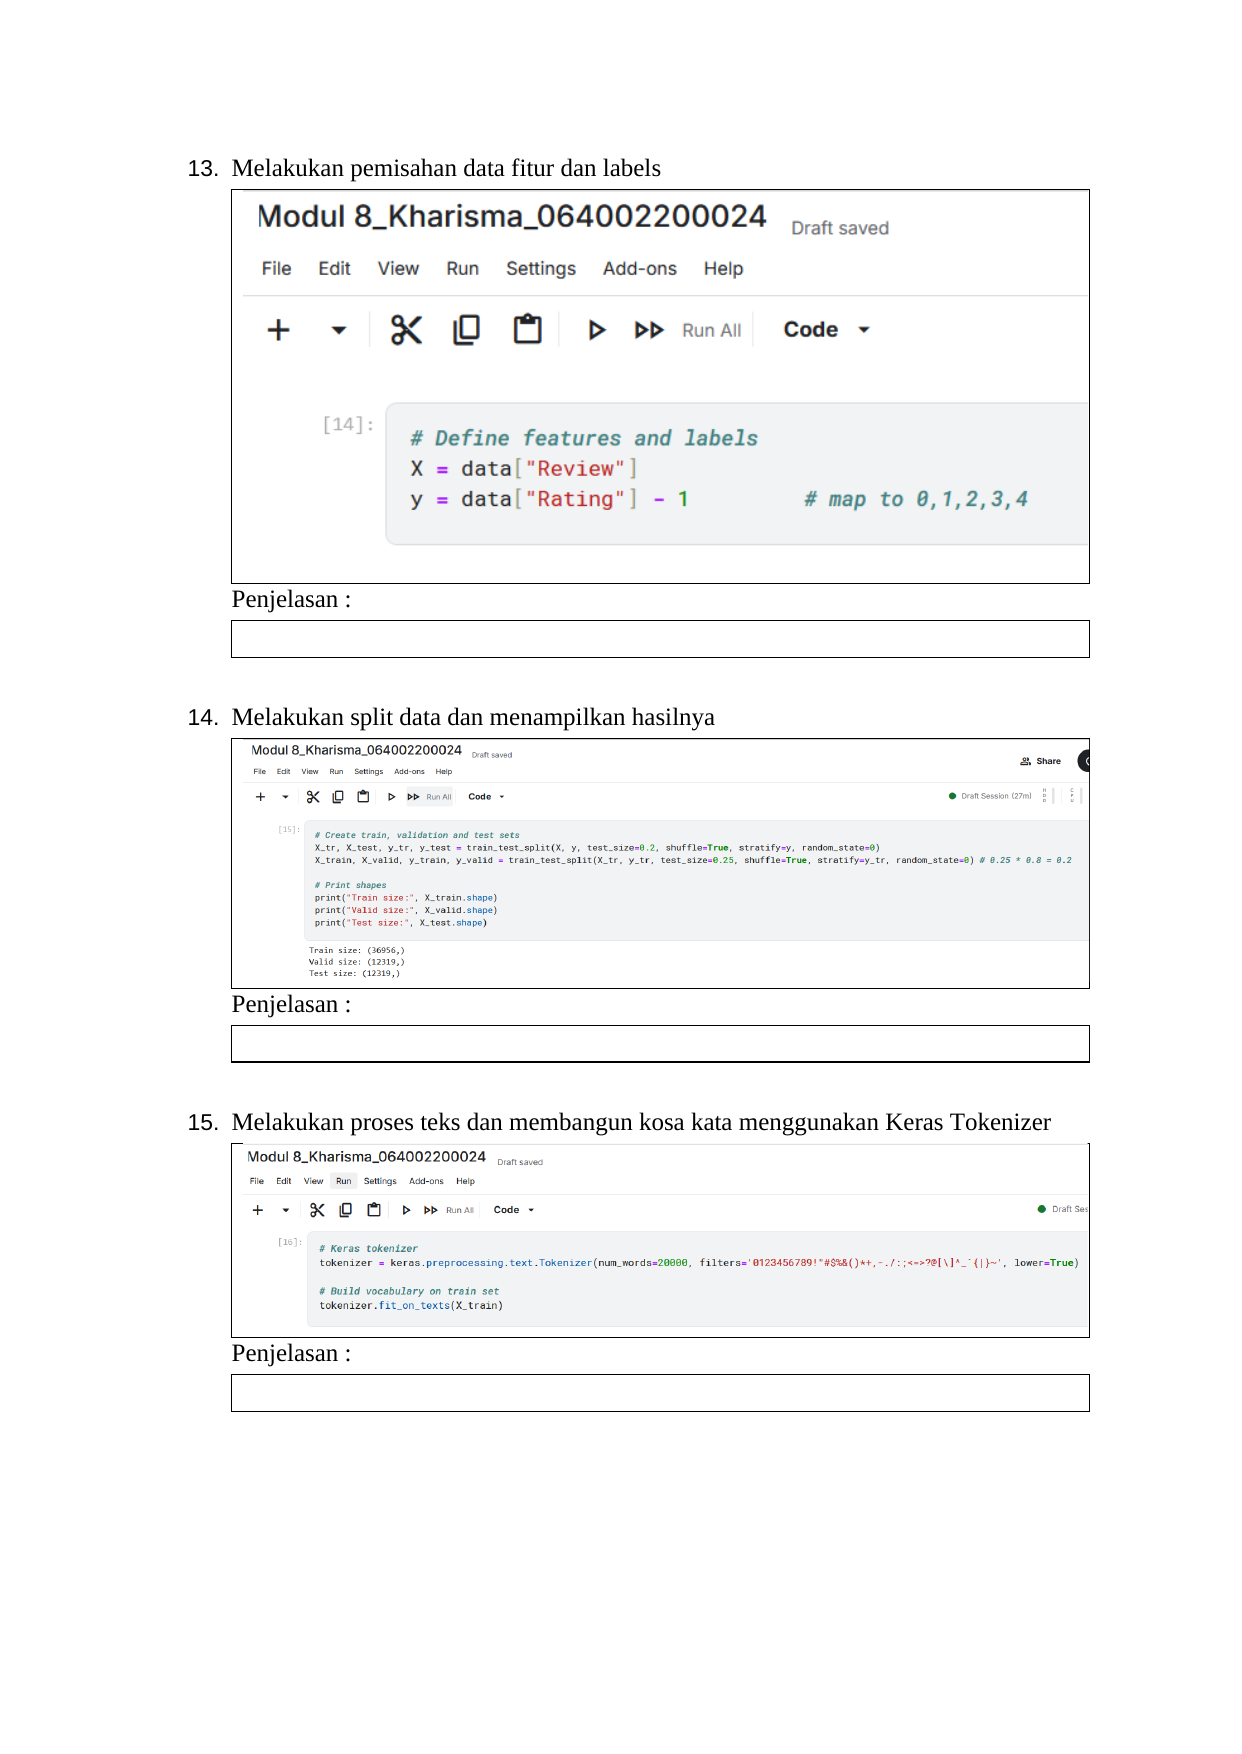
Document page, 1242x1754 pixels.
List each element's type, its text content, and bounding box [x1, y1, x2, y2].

table_header [232, 1375, 1089, 1411]
text Penjelasan : [231, 1338, 1090, 1367]
picture [243, 190, 1089, 577]
list Melakukan split data dan menampilkan hasilnya [187, 702, 1090, 731]
table_header [232, 1144, 1089, 1337]
table_header [232, 621, 1089, 657]
table_header [232, 739, 1089, 988]
text Penjelasan : [231, 584, 1090, 613]
list Melakukan proses teks dan membangun kosa kata menggunakan Keras Tokenizer [187, 1107, 1090, 1136]
picture [243, 1143, 1088, 1331]
table_header [232, 190, 1089, 583]
list Melakukan pemisahan data fitur dan labels [187, 153, 1090, 182]
text Penjelasan : [231, 989, 1090, 1018]
table_header [232, 1026, 1089, 1061]
picture [243, 739, 1090, 982]
